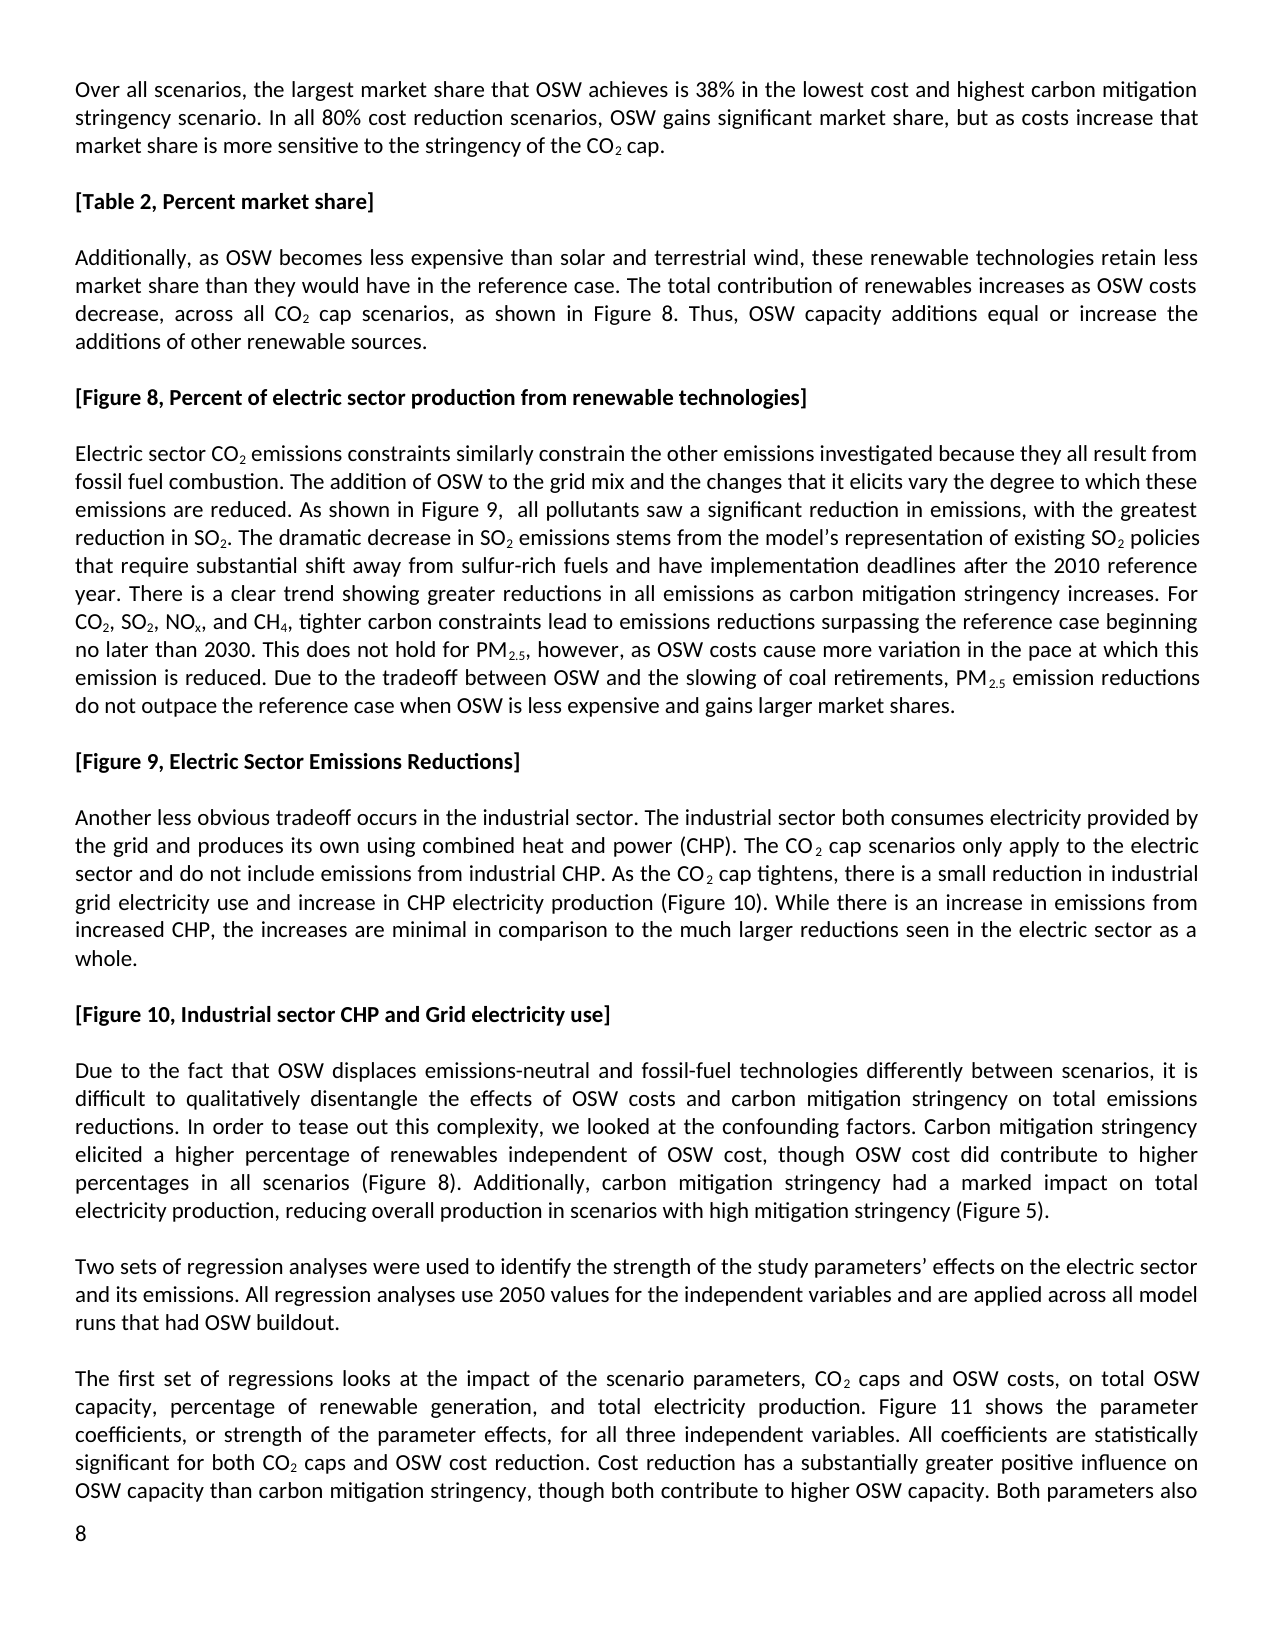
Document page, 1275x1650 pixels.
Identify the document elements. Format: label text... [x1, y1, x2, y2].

text Electric sector CO2 emissions constraints similarly constrain the other emissions investigated because they all result from fossil fuel combustion. The addition of OSW to the grid mix and the changes that it elicits vary the degree to which these emissions are reduced. As shown in Figure 9, all pollutants saw a significant reduction in emissions, with the greatest reduction in SO2. The dramatic decrease in SO2 emissions stems from the model’s representation of existing SO2 policies that require substantial shift away from sulfur-rich fuels and have implementation deadlines after the 2010 reference year. There is a clear trend showing greater reductions in all emissions as carbon mitigation stringency increases. For CO2, SO2, NOx, and CH4, tighter carbon constraints lead to emissions reductions surpassing the reference case beginning no later than 2030. This does not hold for PM2.5, however, as OSW costs cause more variation in the pace at which this emission is reduced. Due to the tradeoff between OSW and the slowing of coal retirements, PM2.5 emission reductions do not outpace the reference case when OSW is less expensive and gains larger market shares. [75, 439, 1200, 719]
text [Table 2, Percent market share] [75, 187, 1200, 215]
text [Figure 9, Electric Sector Emissions Reductions] [75, 747, 1200, 776]
text Due to the fact that OSW displaces emissions-neutral and fossil-fuel technologies differently between scenarios, it is difficult to qualitatively disentangle the effects of OSW costs and carbon mitigation stringency on total emissions reductions. In order to tease out this complexity, we looked at the confounding factors. Carbon mitigation stringency elicited a higher percentage of renewables independent of OSW cost, though OSW cost did contribute to higher percentages in all scenarios (Figure 8). Additionally, carbon mitigation stringency had a marked impact on total electricity production, reducing overall production in scenarios with high mitigation stringency (Figure 5). [75, 1056, 1200, 1224]
text Over all scenarios, the largest market share that OSW achieves is 38% in the lowest cost and highest carbon mitigation stringency scenario. In all 80% cost reduction scenarios, OSW gains significant market share, but as costs increase that market share is more sensitive to the stringency of the CO2 cap. [75, 75, 1200, 159]
text [Figure 8, Percent of electric sector production from renewable technologies] [75, 383, 1200, 411]
text Additionally, as OSW becomes less expensive than solar and terrestrial wind, these renewable technologies retain less market share than they would have in the reference case. The total contribution of renewables increases as OSW costs decrease, across all CO2 cap scenarios, as shown in Figure 8. Thus, OSW capacity additions equal or increase the additions of other renewable sources. [75, 243, 1200, 355]
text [75, 1364, 1200, 1504]
text Two sets of regression analyses were used to identify the strength of the study parameters’ effects on the electric sector and its emissions. All regression analyses use 2050 values for the independent variables and are applied across all model runs that had OSW buildout. [75, 1252, 1200, 1336]
text Another less obvious tradeoff occurs in the industrial sector. The industrial sector both consumes electricity provided by the grid and produces its own using combined heat and power (CHP). The CO2 cap scenarios only apply to the electric sector and do not include emissions from industrial CHP. As the CO2 cap tightens, there is a small reduction in industrial grid electricity use and increase in CHP electricity production (Figure 10). While there is an increase in emissions from increased CHP, the increases are minimal in comparison to the much larger reductions seen in the electric sector as a whole. [75, 803, 1200, 972]
text [Figure 10, Industrial sector CHP and Grid electricity use] [75, 1000, 1200, 1028]
